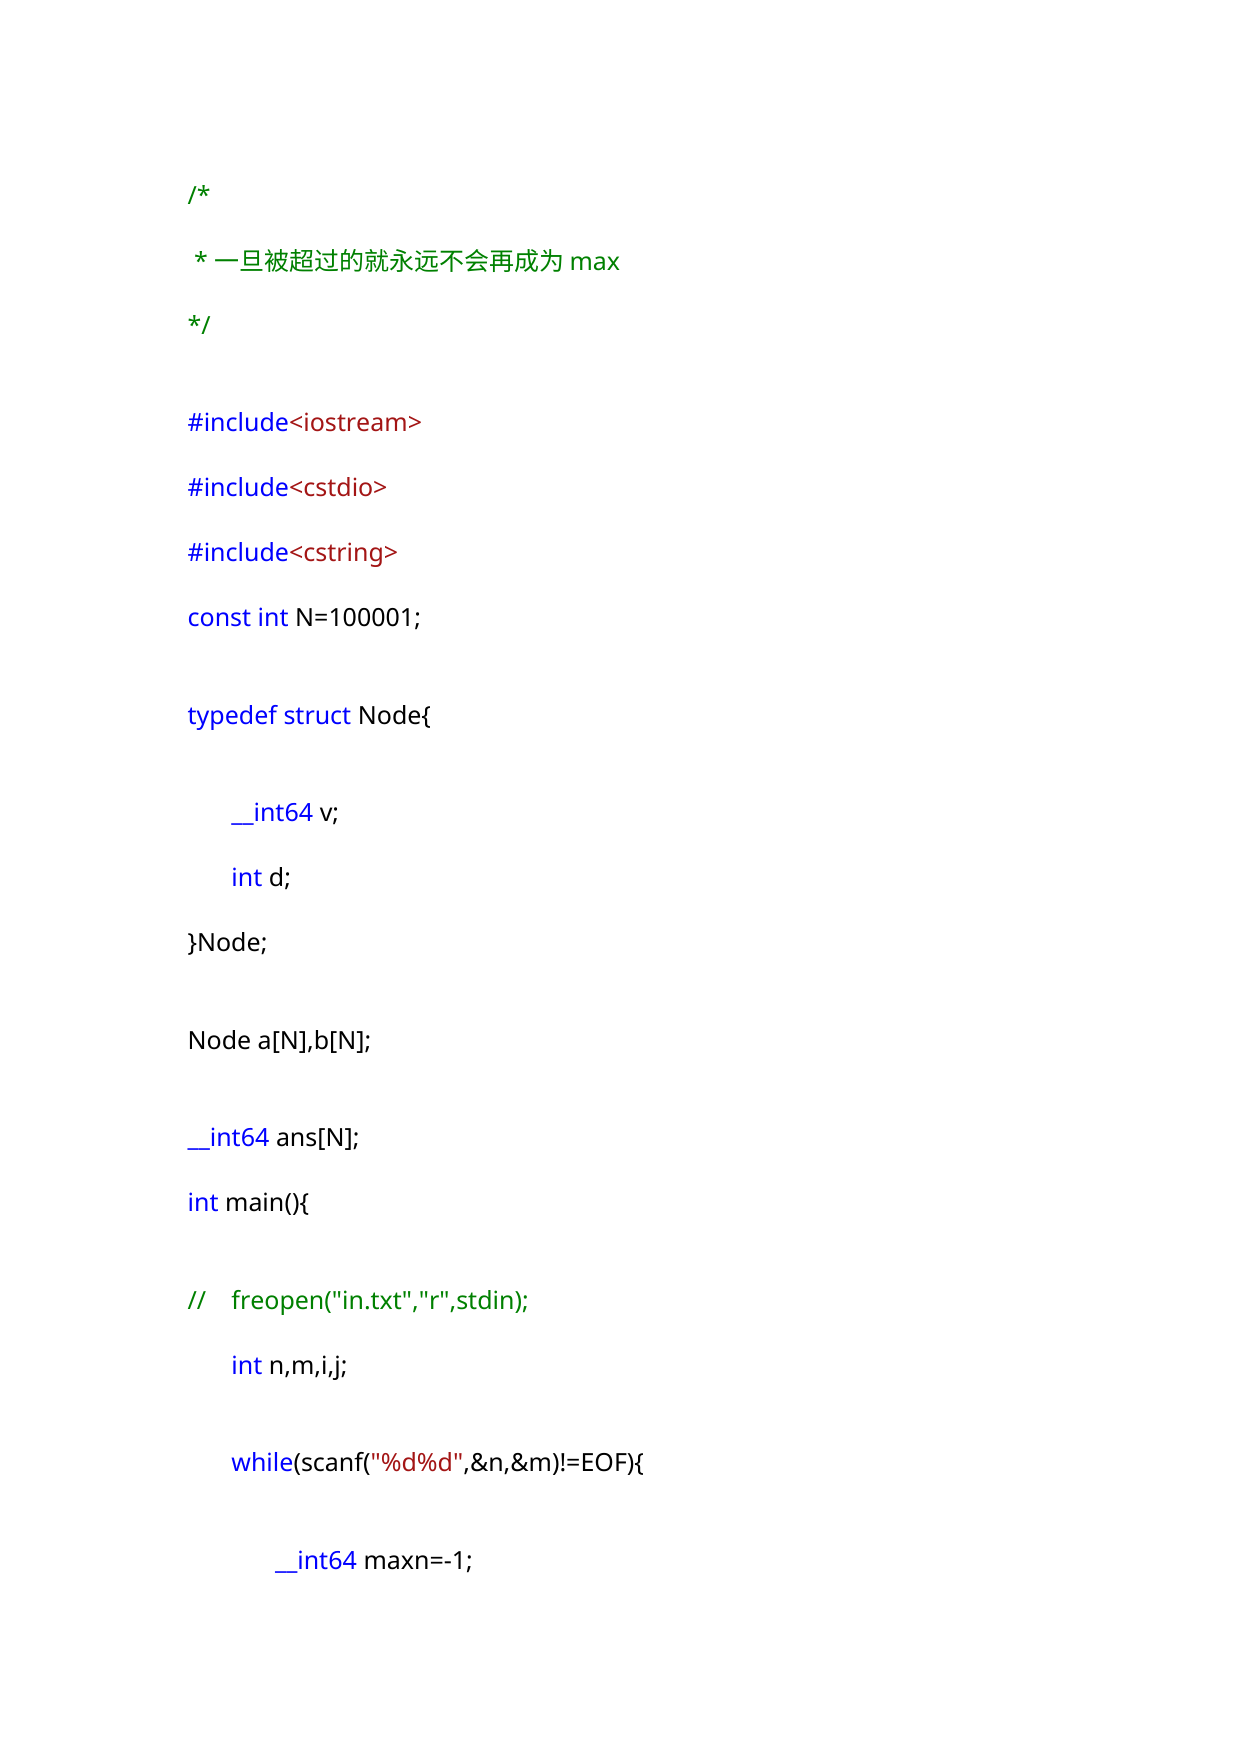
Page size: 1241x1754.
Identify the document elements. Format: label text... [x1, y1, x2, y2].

text int d; [187, 844, 1053, 909]
text * 一旦被超过的就永远不会再成为max [187, 227, 1053, 292]
text __int64 v; [187, 779, 1053, 844]
text #include<iostream> [187, 389, 1053, 454]
text __int64 ans[N]; [187, 1104, 1053, 1169]
text */ [187, 292, 1053, 357]
text const int N=100001; [187, 584, 1053, 649]
text }Node; [187, 909, 1053, 974]
text #include<cstdio> [187, 454, 1053, 519]
text typedef struct Node{ [187, 682, 1053, 747]
text int main(){ [187, 1169, 1053, 1234]
text /* [187, 162, 1053, 227]
text Node a[N],b[N]; [187, 1007, 1053, 1072]
text // freopen("in.txt","r",stdin); [187, 1267, 1053, 1332]
text #include<cstring> [187, 519, 1053, 584]
text __int64 maxn=-1; [187, 1527, 1053, 1592]
text int n,m,i,j; [187, 1332, 1053, 1397]
text while(scanf("%d%d",&n,&m)!=EOF){ [187, 1429, 1053, 1494]
